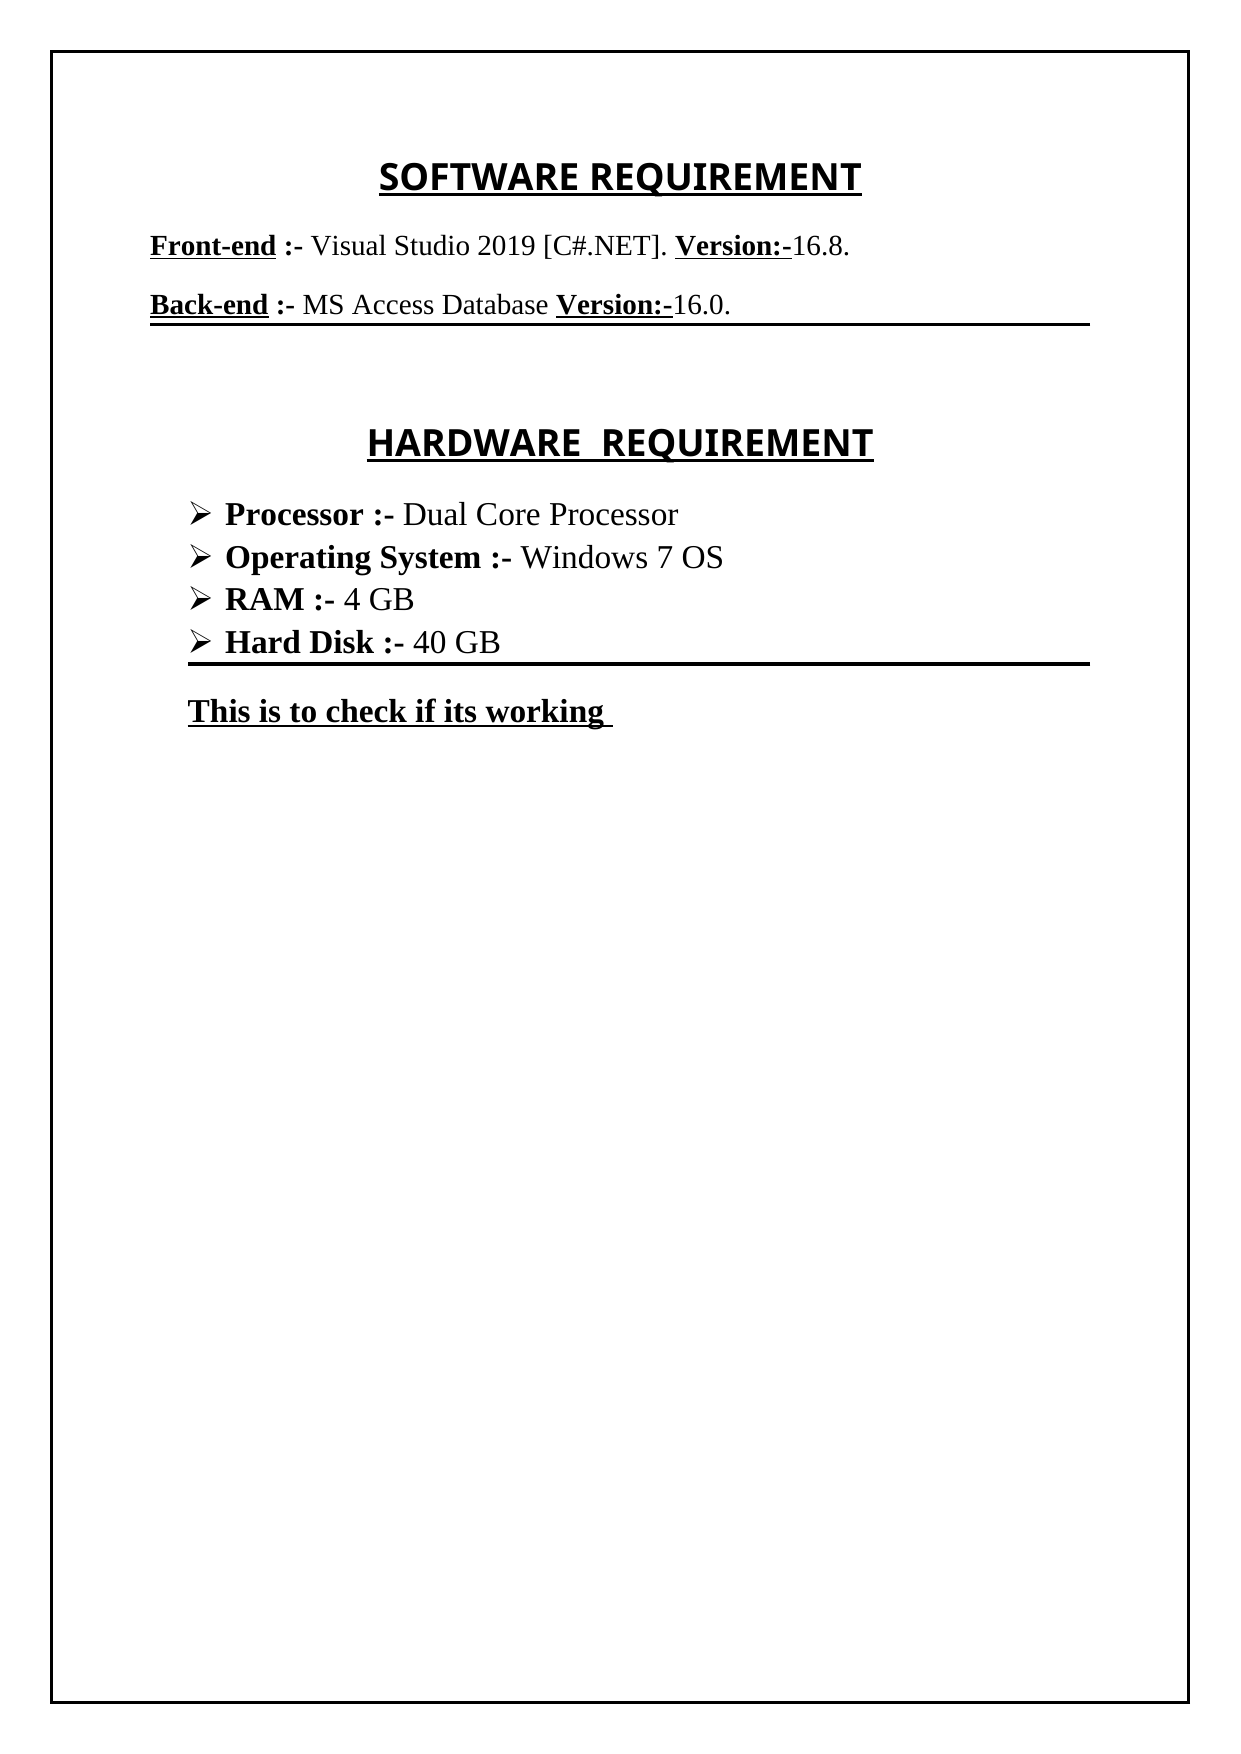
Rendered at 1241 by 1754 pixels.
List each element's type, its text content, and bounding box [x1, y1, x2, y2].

list Hard Disk :- 40 GB [187, 622, 1090, 666]
text Back-end :- MS Access Database Version:-16.0. [150, 287, 1090, 323]
text This is to check if its working [187, 692, 1090, 730]
list Processor :- Dual Core Processor [187, 494, 1090, 533]
text Front-end :- Visual Studio 2019 [C#.NET]. Version:-16.8. [150, 228, 1090, 262]
text SOFTWARE REQUIREMENT [150, 150, 1090, 201]
list RAM :- 4 GB [187, 579, 1090, 618]
text HARDWARE REQUIREMENT [150, 416, 1090, 467]
list Operating System :- Windows 7 OS [187, 537, 1090, 575]
